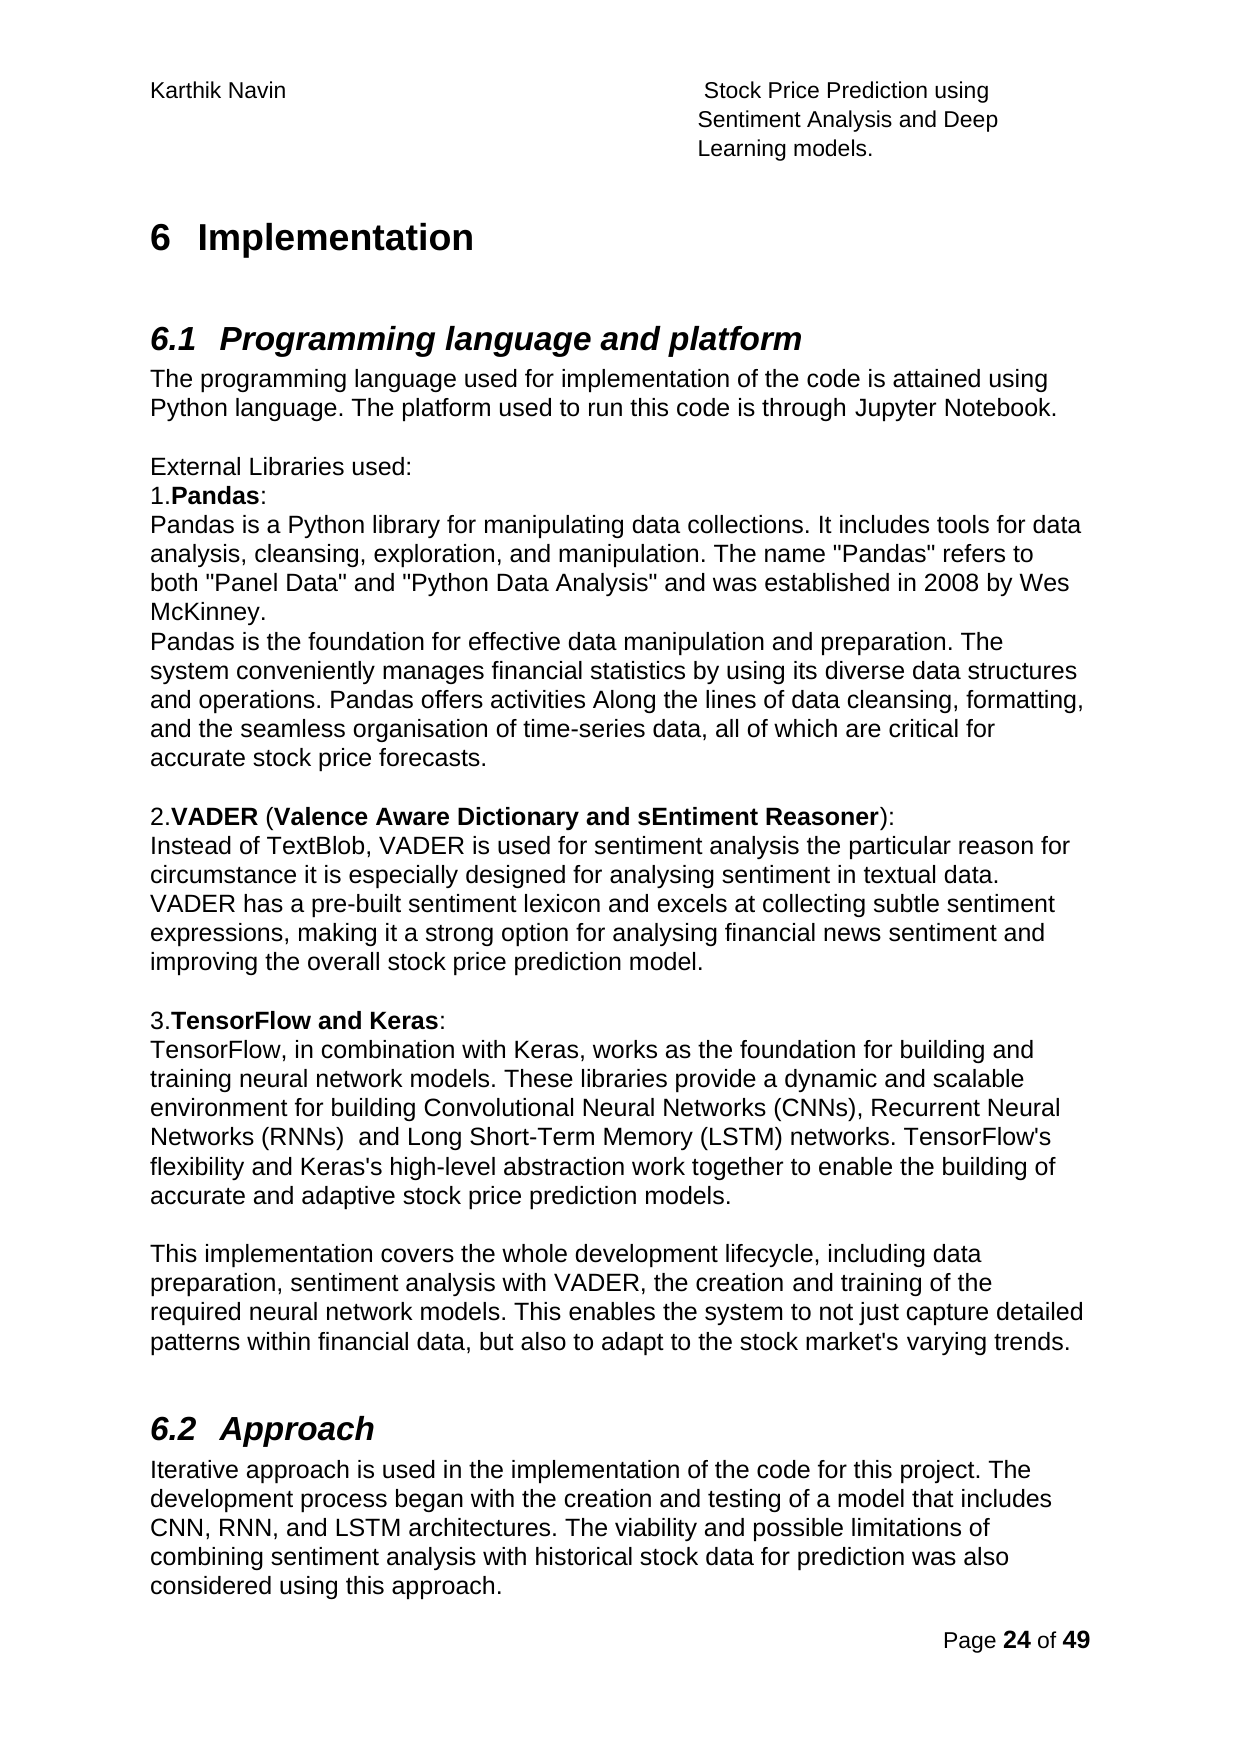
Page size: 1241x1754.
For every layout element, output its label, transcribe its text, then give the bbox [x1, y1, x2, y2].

text Pandas is a Python library for manipulating data collections. It includes tools for data analysis, cleansing, exploration, and manipulation. The name "Pandas" refers to both "Panel Data" and "Python Data Analysis" and was established in 2008 by Wes McKinney. [150, 509, 1090, 626]
text Pandas is the foundation for effective data manipulation and preparation. The system conveniently manages financial statistics by using its diverse data structures and operations. Pandas offers activities Along the lines of data cleansing, formatting, and the seamless organisation of time-series data, all of which are critical for accurate stock price forecasts. [150, 626, 1090, 772]
text Instead of TextBlob, VADER is used for sentiment analysis the particular reason for circumstance it is especially designed for analysing sentiment in textual data. VADER has a pre-built sentiment lexicon and excels at collecting subtle sentiment expressions, making it a strong option for analysing financial news sentiment and improving the overall stock price prediction model. [150, 830, 1090, 976]
text The programming language used for implementation of the code is attained using Python language. The platform used to run this code is through Jupyter Notebook. [150, 364, 1090, 422]
text 3.TensorFlow and Keras: [150, 1005, 1090, 1034]
text Iterative approach is used in the implementation of the code for this project. The development process began with the creation and testing of a model that includes CNN, RNN, and LSTM architectures. The viability and possible limitations of combining sentiment analysis with historical stock data for prediction was also considered using this approach. [150, 1454, 1090, 1600]
text TensorFlow, in combination with Keras, works as the foundation for building and training neural network models. These libraries provide a dynamic and scalable environment for building Convolutional Neural Networks (CNNs), Recurrent Neural Networks (RNNs) and Long Short-Term Memory (LSTM) networks. TensorFlow's flexibility and Keras's high-level abstraction work together to enable the building of accurate and adaptive stock price prediction models. [150, 1034, 1090, 1209]
subtitle Programming language and platform [150, 319, 1090, 357]
text 1.Pandas: [150, 480, 1090, 509]
text This implementation covers the whole development lifecycle, including data preparation, sentiment analysis with VADER, the creation and training of the required neural network models. This enables the system to not just capture detailed patterns within financial data, but also to adapt to the stock market's varying trends. [150, 1239, 1090, 1355]
subtitle Approach [150, 1409, 1090, 1448]
text 2.VADER (Valence Aware Dictionary and sEntiment Reasoner): [150, 801, 1090, 830]
text External Libraries used: [150, 451, 1090, 480]
subtitle Implementation [150, 215, 1090, 258]
